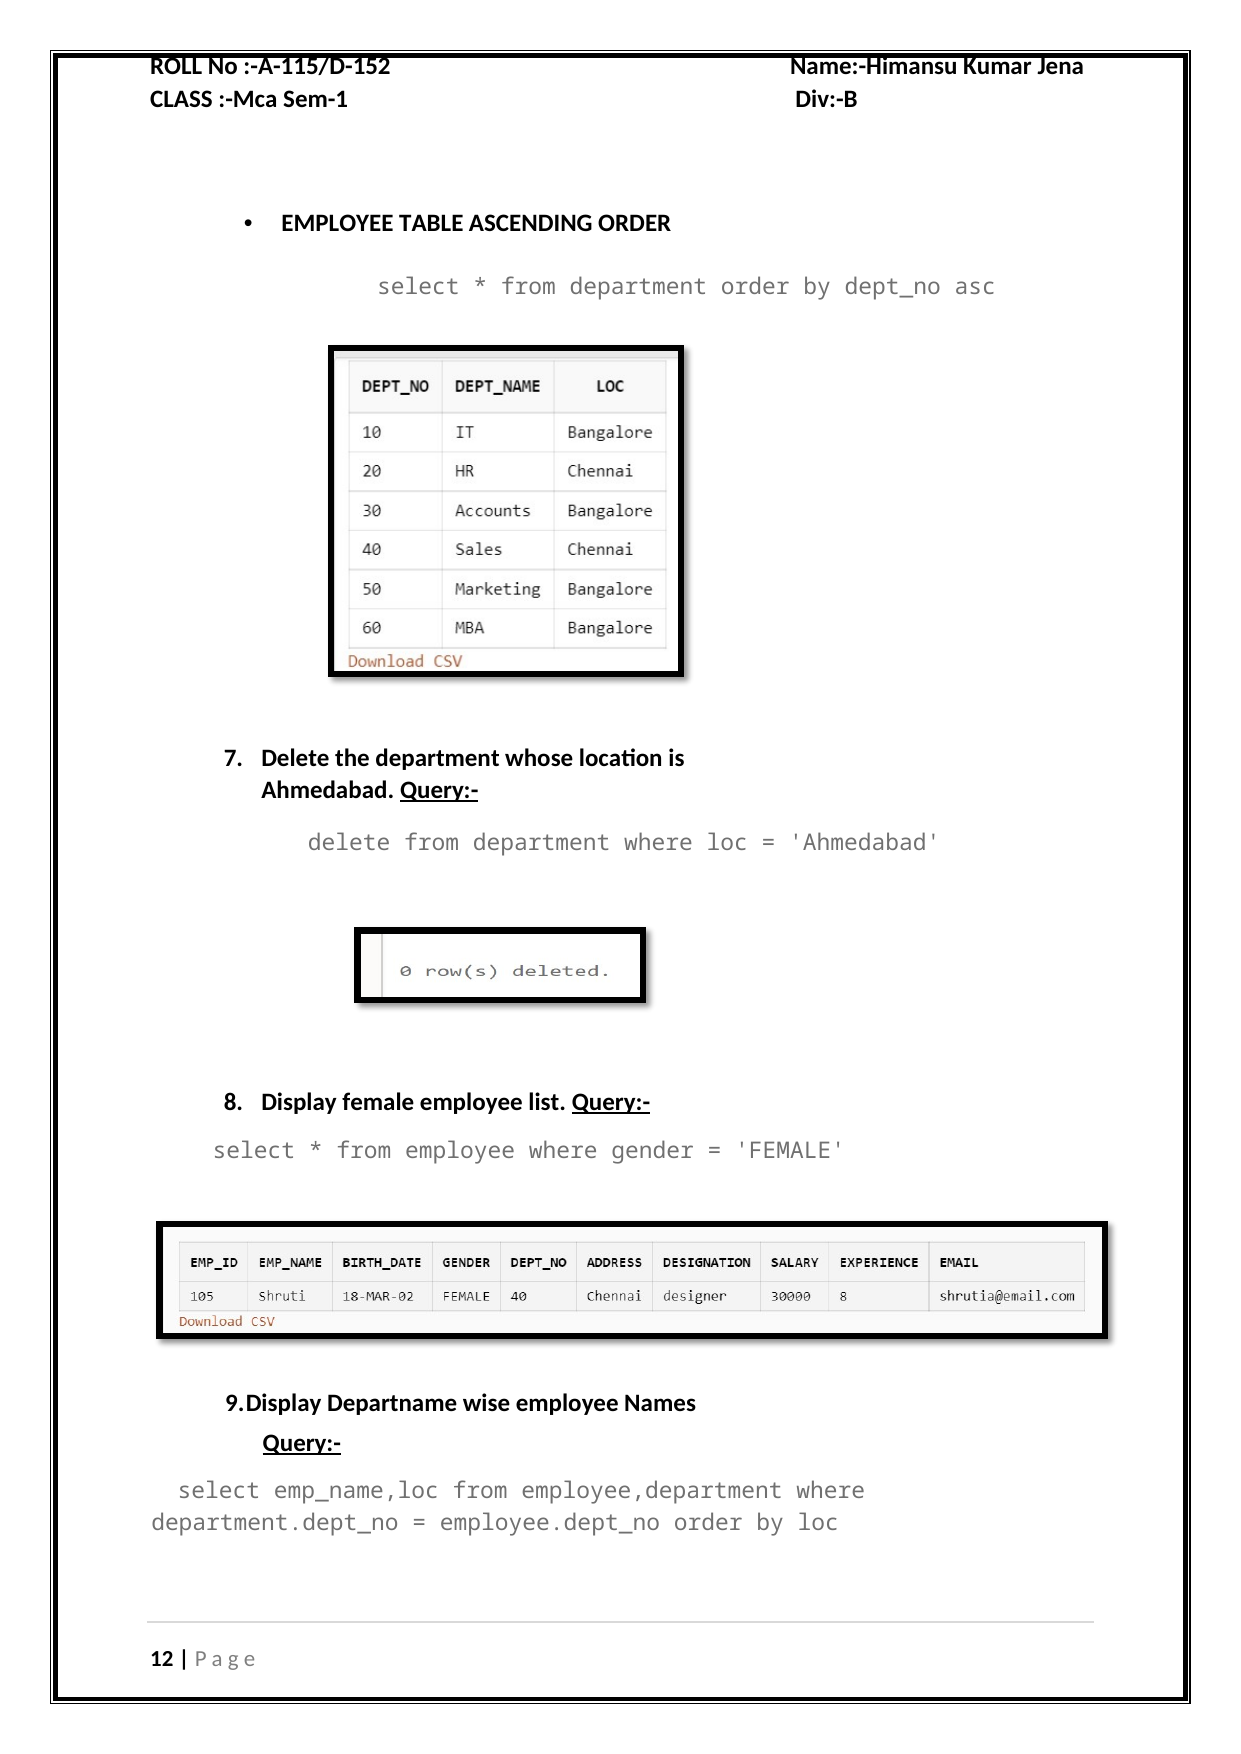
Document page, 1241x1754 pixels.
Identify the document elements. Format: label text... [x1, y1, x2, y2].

list Delete the department whose location is Ahmedabad. Query:- [223, 742, 778, 804]
text select emp_name,loc from employee,department where department.dept_no = employee.dept_no order by loc [150, 1474, 1086, 1537]
list Display female employee list. Query:- [223, 1086, 778, 1117]
picture [151, 1216, 1121, 1352]
text select * from department order by dept_no asc [377, 270, 1086, 301]
subtitle Query:- [262, 1427, 347, 1457]
list EMPLOYEE TABLE ASCENDING ORDER [244, 207, 944, 238]
picture [350, 922, 659, 1016]
text delete from department where loc = 'Ahmedabad' [150, 826, 1090, 857]
text select * from employee where gender = 'FEMALE' [150, 1134, 1090, 1166]
picture [323, 340, 697, 690]
